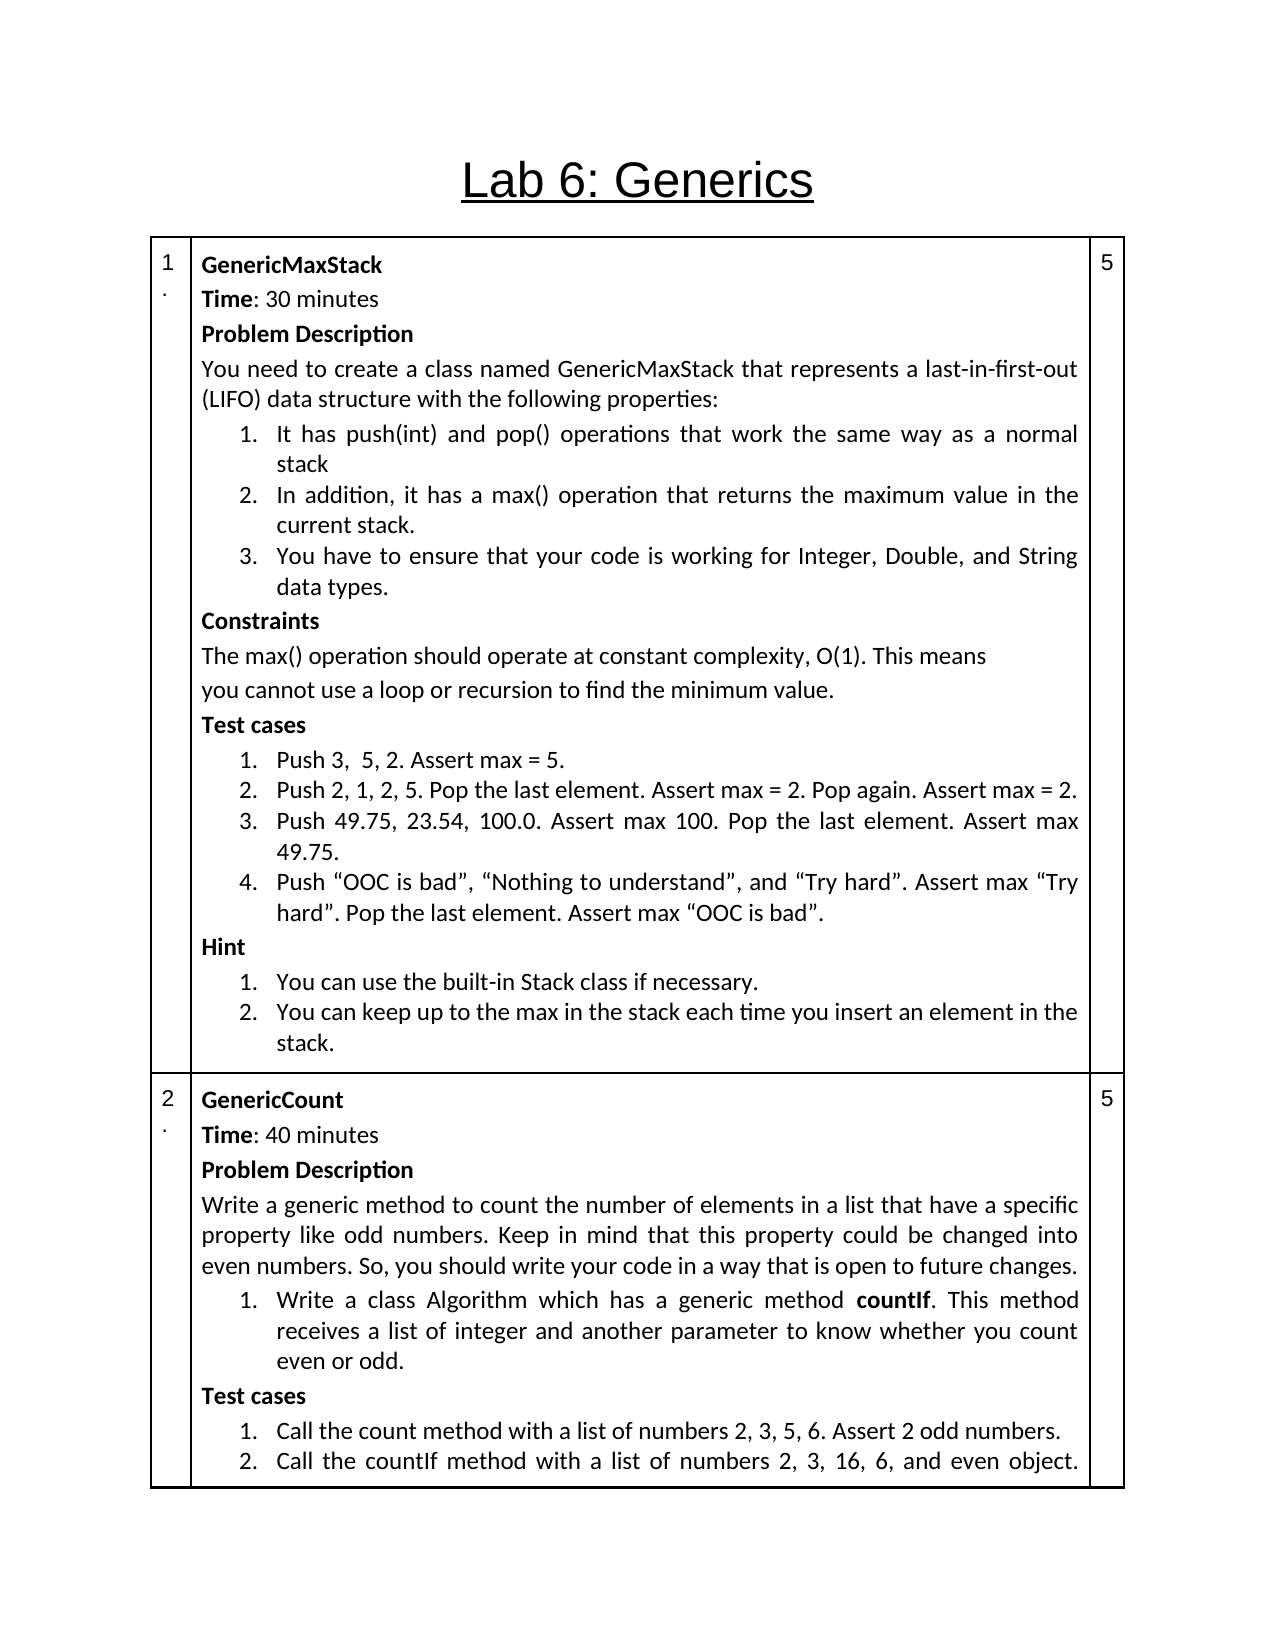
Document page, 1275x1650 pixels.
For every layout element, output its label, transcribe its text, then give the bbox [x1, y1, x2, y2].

table_cell 2. [152, 1074, 190, 1486]
table_header 1. [152, 238, 190, 1072]
text Lab 6: Generics [150, 150, 1125, 207]
table_header GenericMaxStack Time: 30 minutes Problem Description You need to create a class named GenericMaxStack that represents a last-in-first-out (LIFO) data structure with the following properties: It has push(int) and pop() operations that work the same way as a normal stack In addition, it has a max() operation that returns the maximum value in the current stack. You have to ensure that your code is working for Integer, Double, and String data types. Constraints The max() operation should operate at constant complexity, O(1). This means you cannot use a loop or recursion to find the minimum value. Test cases Push 3, 5, 2. Assert max = 5. Push 2, 1, 2, 5. Pop the last element. Assert max = 2. Pop again. Assert max = 2. Push 49.75, 23.54, 100.0. Assert max 100. Pop the last element. Assert max 49.75. Push “OOC is bad”, “Nothing to understand”, and “Try hard”. Assert max “Try hard”. Pop the last element. Assert max “OOC is bad”. Hint You can use the built-in Stack class if necessary. You can keep up to the max in the stack each time you insert an element in the stack. [192, 238, 1089, 1072]
table_header 5 [1091, 238, 1123, 1072]
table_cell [192, 1074, 1089, 1486]
table_cell 5 [1091, 1074, 1123, 1486]
